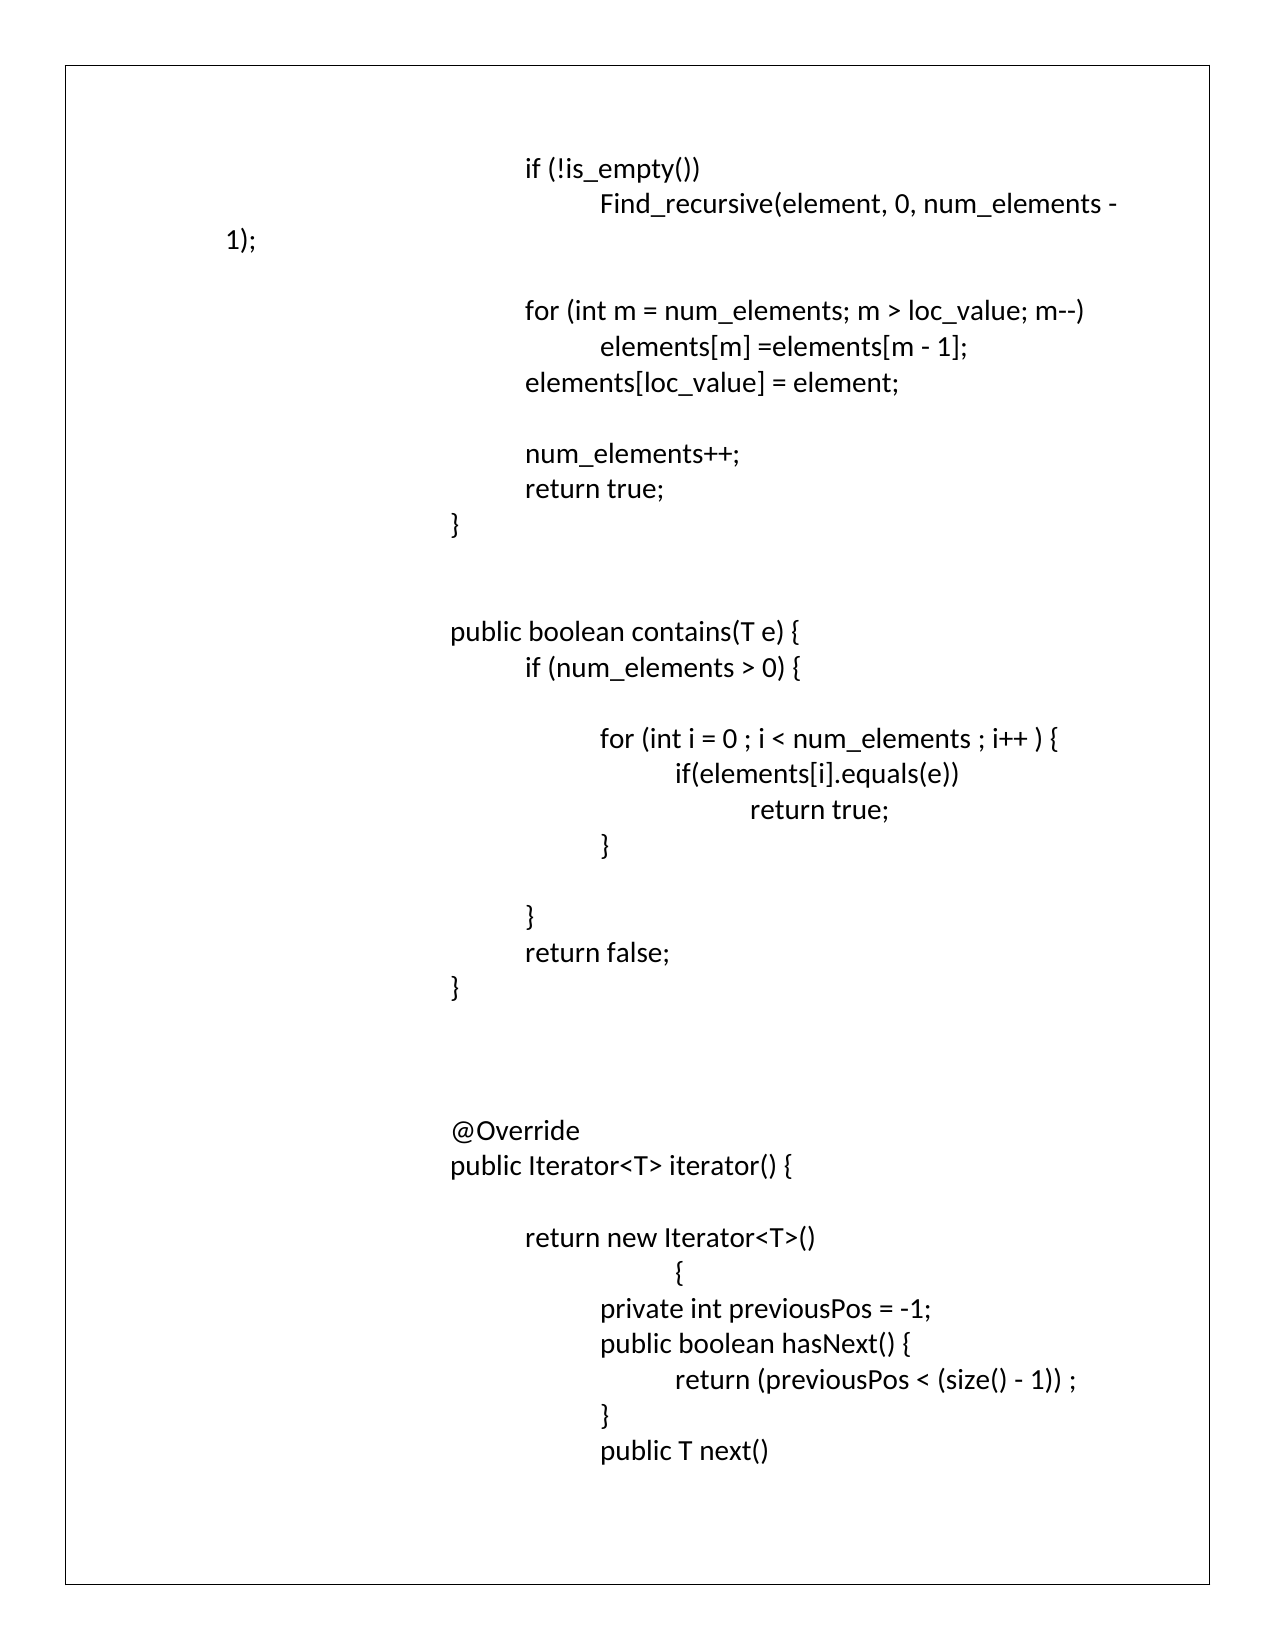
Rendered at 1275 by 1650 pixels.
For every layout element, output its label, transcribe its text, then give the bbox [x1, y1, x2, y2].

text Find_recursive(element, 0, num_elements - 1); [225, 186, 1125, 257]
text if (!is_empty()) [225, 150, 1125, 186]
text elements[loc_value] = element; [225, 364, 1125, 399]
text if (num_elements > 0) { [225, 649, 1125, 684]
text private int previousPos = -1; [225, 1290, 1125, 1326]
text @Override [225, 1112, 1125, 1147]
text for (int m = num_elements; m > loc_value; m--) [225, 292, 1125, 328]
text return true; [225, 791, 1125, 827]
text elements[m] =elements[m - 1]; [225, 328, 1125, 364]
text } [225, 1397, 1125, 1432]
text } [225, 827, 1125, 862]
text public boolean hasNext() { [225, 1326, 1125, 1361]
text { [225, 1254, 1125, 1290]
text return false; [225, 934, 1125, 969]
text if(elements[i].equals(e)) [225, 756, 1125, 791]
text public T next() [225, 1432, 1125, 1468]
text return (previousPos < (size() - 1)) ; [225, 1361, 1125, 1397]
text for (int i = 0 ; i < num_elements ; i++ ) { [225, 720, 1125, 756]
text } [225, 898, 1125, 934]
text } [225, 969, 1125, 1005]
text } [225, 506, 1125, 542]
text return true; [225, 471, 1125, 506]
text public Iterator<T> iterator() { [225, 1147, 1125, 1183]
text public boolean contains(T e) { [225, 613, 1125, 649]
text return new Iterator<T>() [225, 1219, 1125, 1254]
text num_elements++; [225, 435, 1125, 471]
